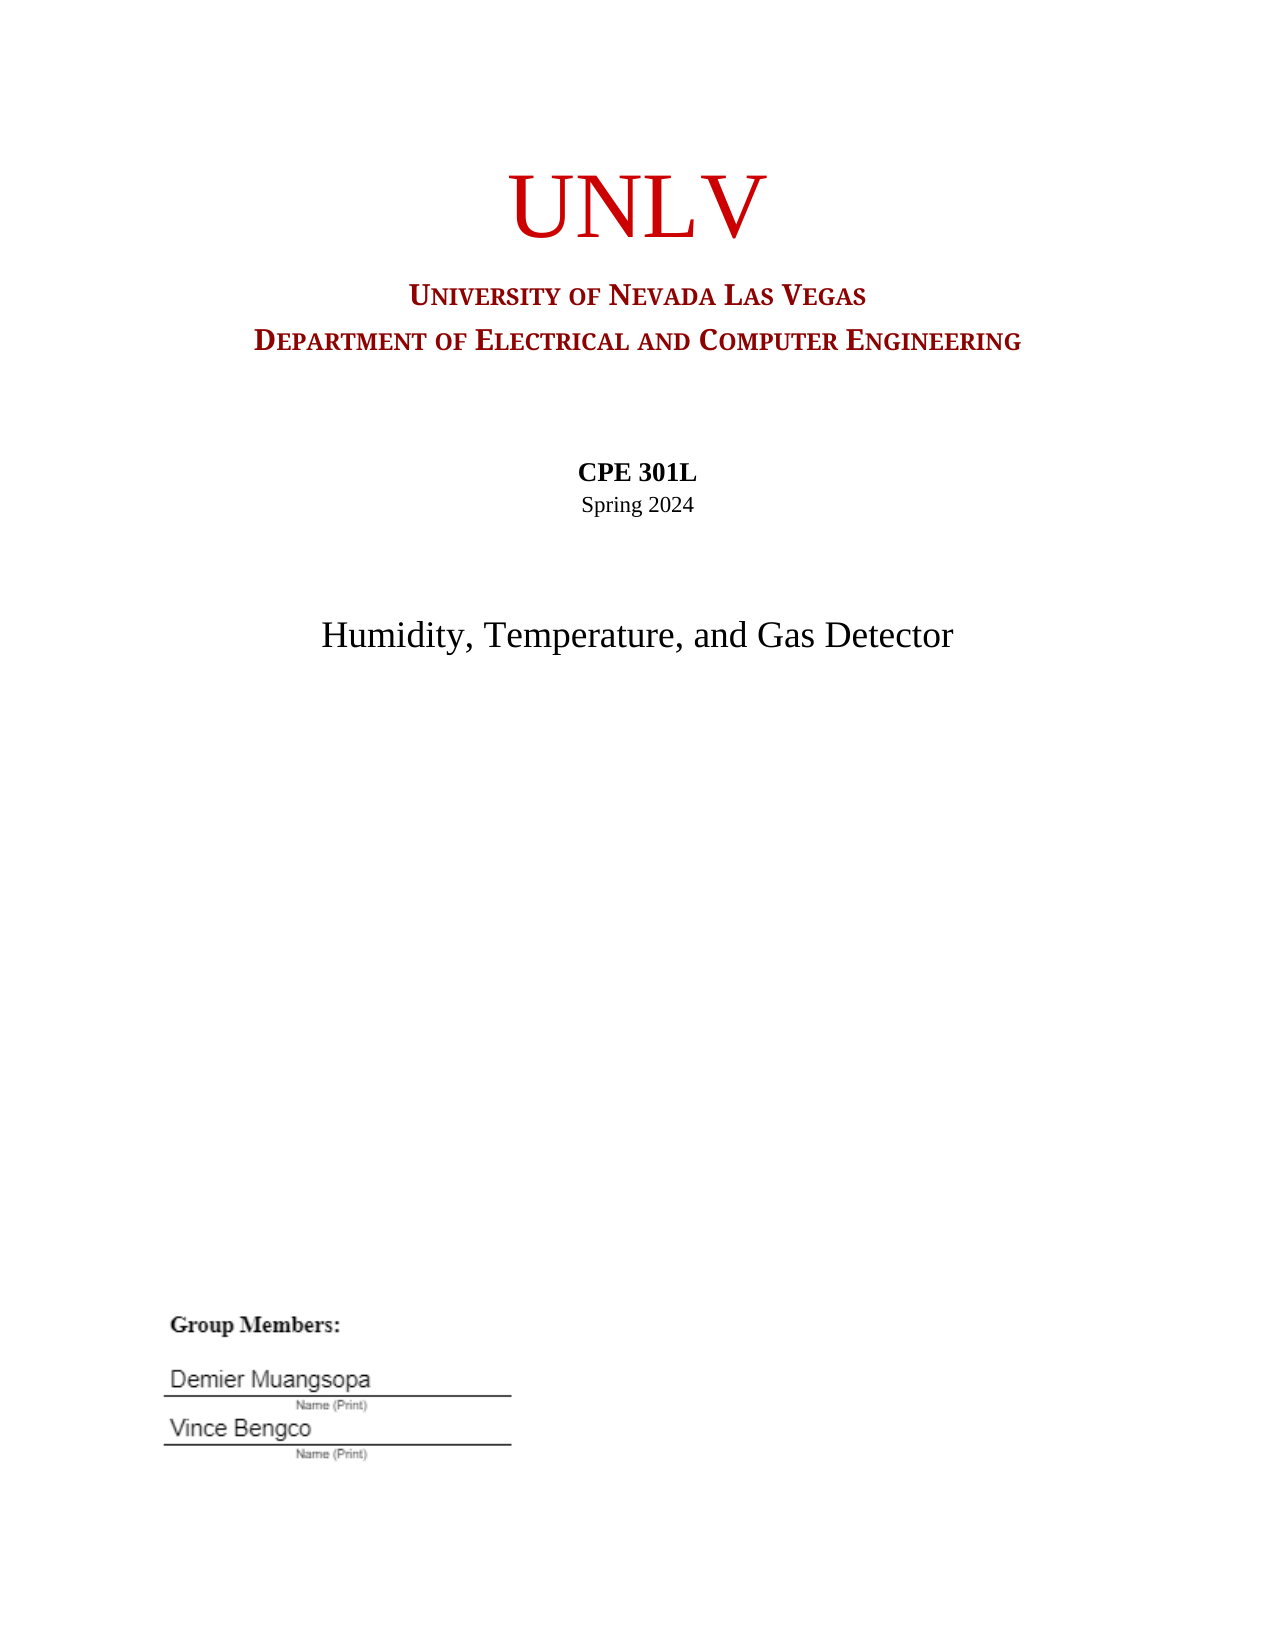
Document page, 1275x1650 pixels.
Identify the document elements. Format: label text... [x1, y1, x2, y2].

text University of Nevada Las Vegas [150, 274, 1125, 314]
text Spring 2024 [150, 492, 1125, 518]
text CPE 301L [150, 456, 1125, 487]
text UNLV [150, 150, 1125, 258]
text Department of Electrical and Computer Engineering [150, 319, 1125, 359]
text Humidity, Temperature, and Gas Detector [150, 612, 1125, 656]
picture [150, 1302, 539, 1490]
